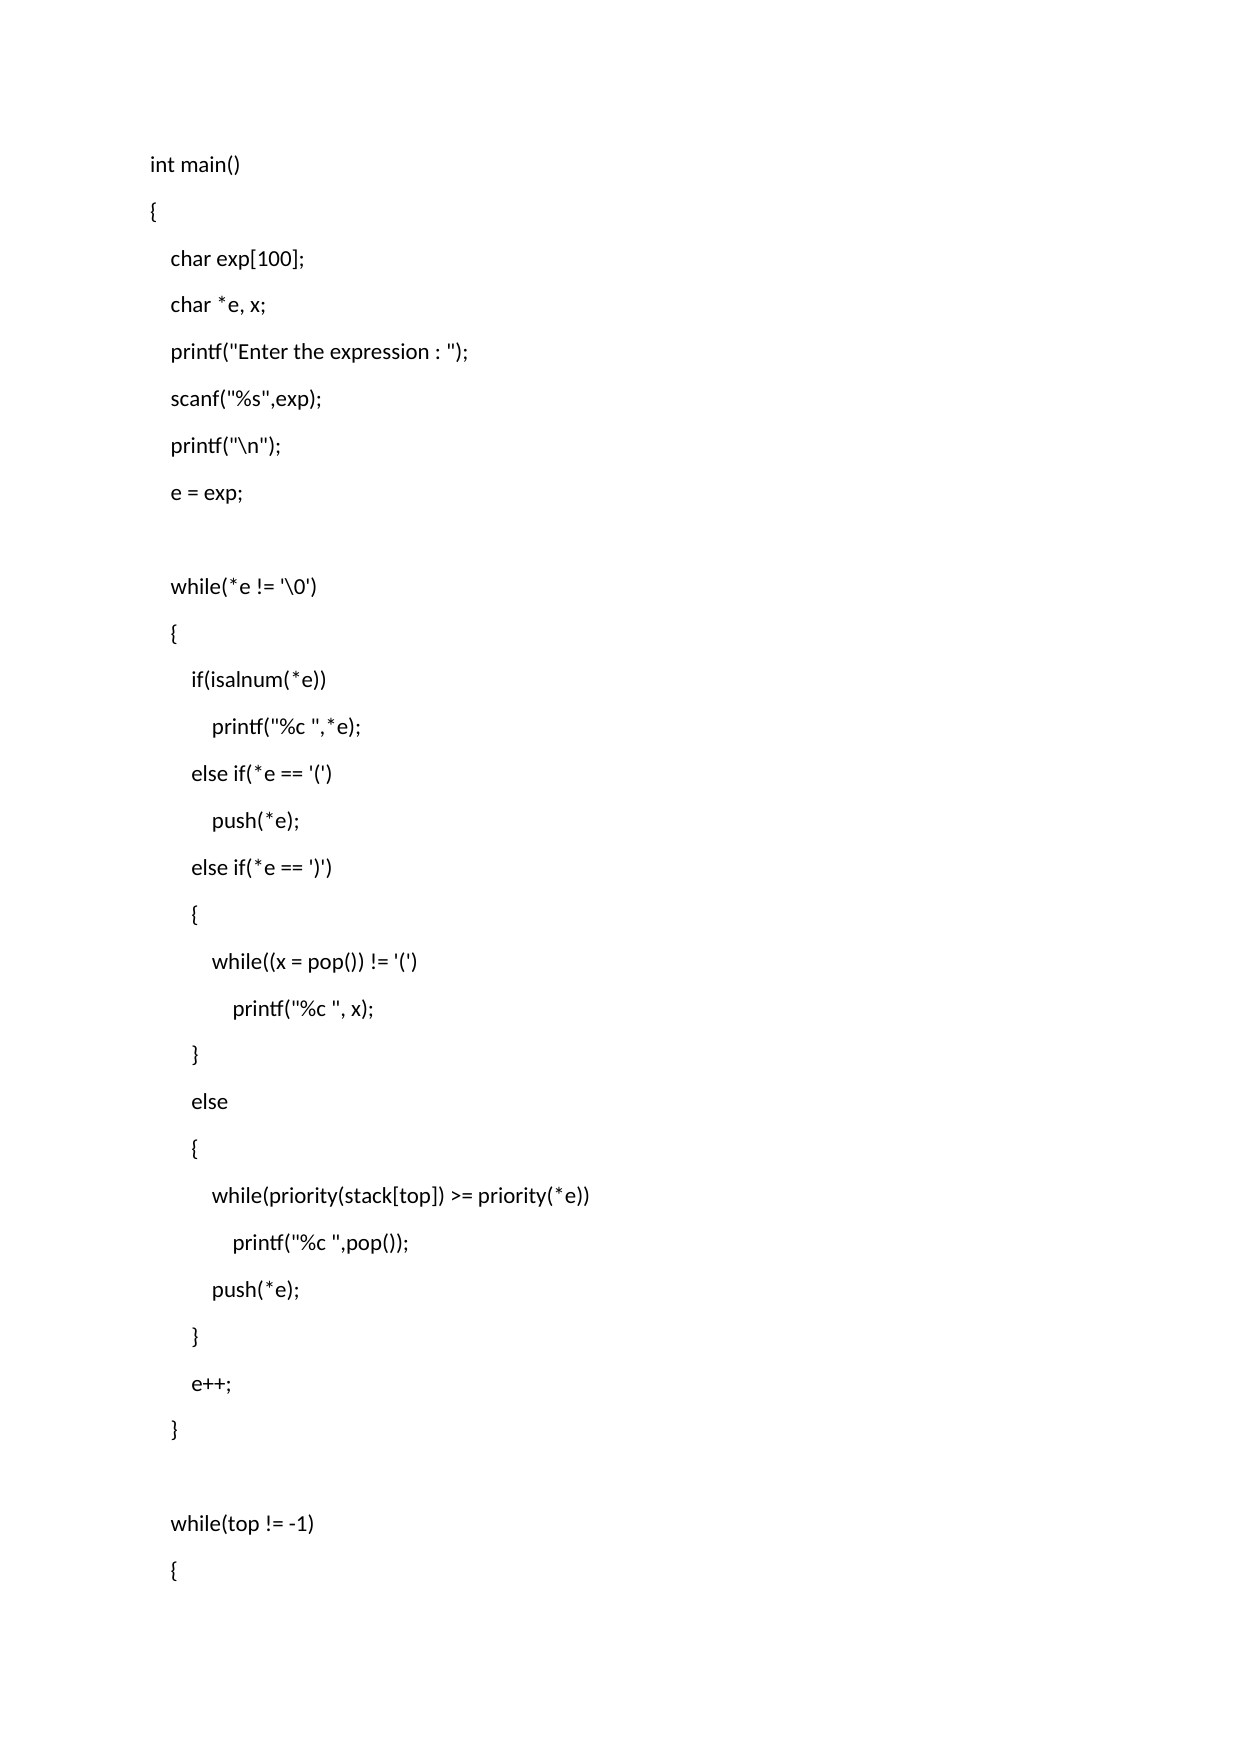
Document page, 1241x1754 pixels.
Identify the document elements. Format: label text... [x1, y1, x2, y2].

text else if(*e == '(') [150, 759, 1090, 787]
text if(isalnum(*e)) [150, 666, 1090, 694]
text printf("Enter the expression : "); [150, 337, 1090, 366]
text while(top != -1) [150, 1509, 1090, 1537]
text char exp[100]; [150, 244, 1090, 272]
text push(*e); [150, 806, 1090, 834]
text e = exp; [150, 478, 1090, 506]
text e++; [150, 1369, 1090, 1397]
text { [150, 619, 1090, 647]
text while((x = pop()) != '(') [150, 947, 1090, 975]
text char *e, x; [150, 291, 1090, 319]
text while(priority(stack[top]) >= priority(*e)) [150, 1181, 1090, 1209]
text scanf("%s",exp); [150, 384, 1090, 412]
text printf("%c ",pop()); [150, 1228, 1090, 1256]
text int main() [150, 150, 1090, 178]
text printf("%c ",*e); [150, 712, 1090, 741]
text printf("%c ", x); [150, 994, 1090, 1022]
text { [150, 197, 1090, 225]
text { [150, 1134, 1090, 1162]
text push(*e); [150, 1275, 1090, 1303]
text while(*e != '\0') [150, 572, 1090, 600]
text } [150, 1416, 1090, 1444]
text } [150, 1041, 1090, 1069]
text else if(*e == ')') [150, 853, 1090, 881]
text { [150, 1556, 1090, 1584]
text { [150, 900, 1090, 928]
text } [150, 1322, 1090, 1350]
text printf("\n"); [150, 431, 1090, 459]
text else [150, 1087, 1090, 1116]
